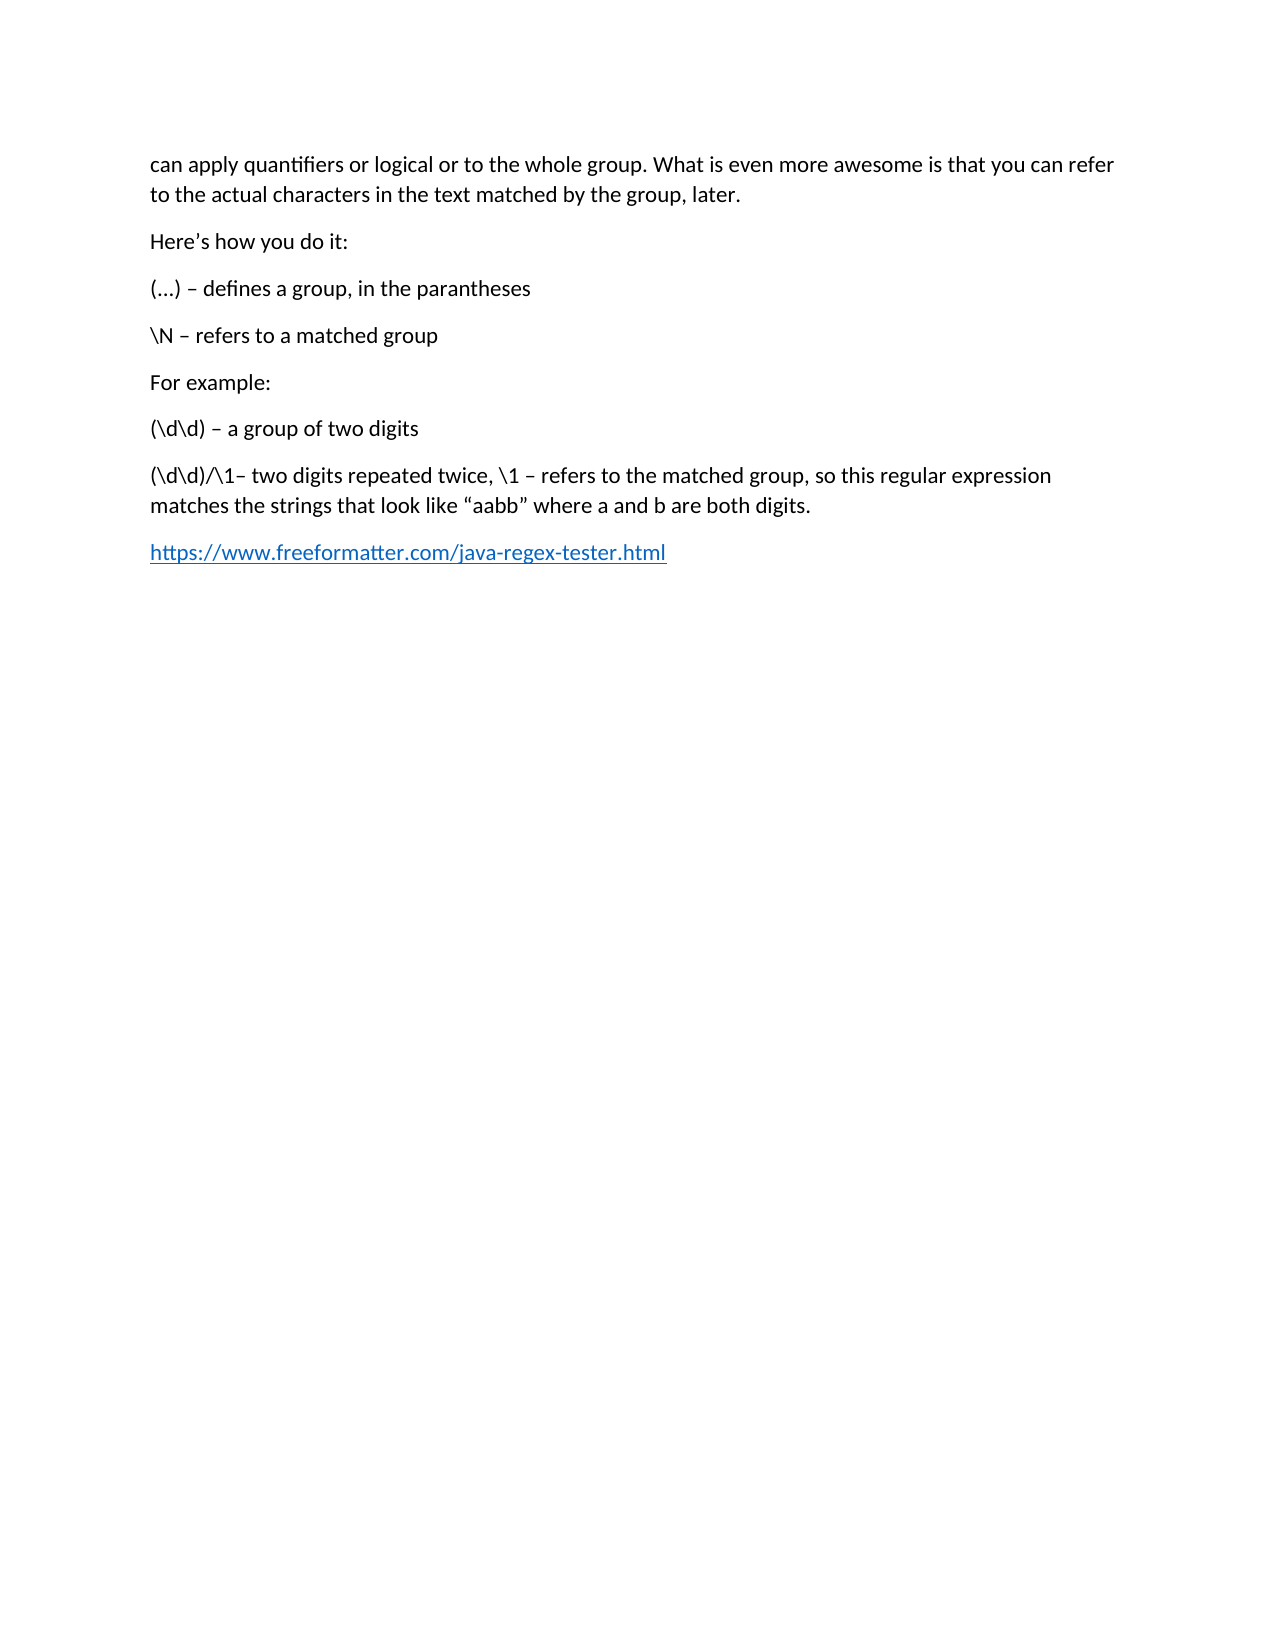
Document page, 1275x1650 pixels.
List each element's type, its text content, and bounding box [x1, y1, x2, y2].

text https://www.freeformatter.com/java-regex-tester.html [150, 538, 1125, 567]
text (\d\d)/\1– two digits repeated twice, \1 – refers to the matched group, so this regular expression matches the strings that look like “aabb” where a and b are both digits. [150, 461, 1125, 520]
text For example: [150, 368, 1125, 396]
text (...) – defines a group, in the parantheses [150, 274, 1125, 302]
text (\d\d) – a group of two digits [150, 414, 1125, 443]
text \N – refers to a matched group [150, 321, 1125, 349]
text Here’s how you do it: [150, 227, 1125, 255]
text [150, 150, 1125, 208]
